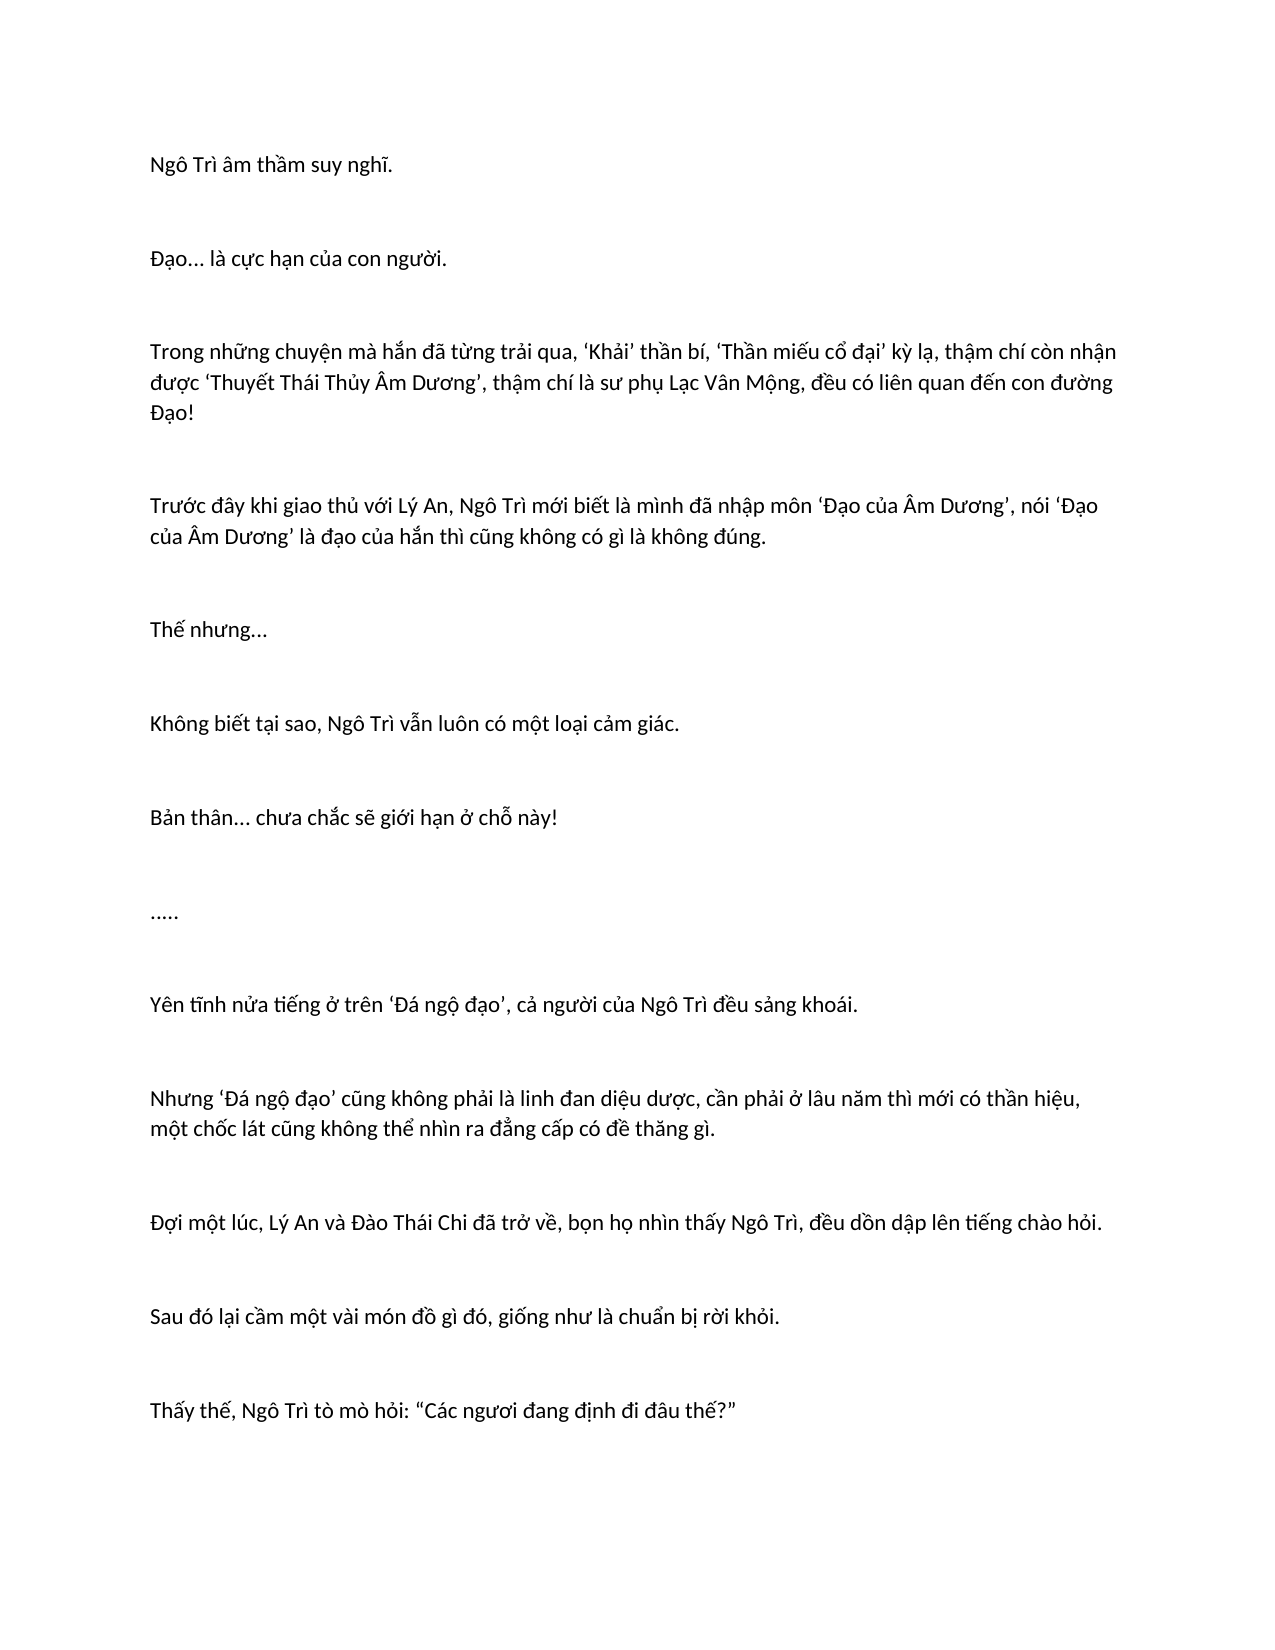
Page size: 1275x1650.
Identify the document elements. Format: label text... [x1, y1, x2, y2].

text Thế nhưng... [150, 616, 1125, 644]
text Không biết tại sao, Ngô Trì vẫn luôn có một loại cảm giác. [150, 709, 1125, 737]
text Đợi một lúc, Lý An và Đào Thái Chi đã trở về, bọn họ nhìn thấy Ngô Trì, đều dồn dập lên tiếng chào hỏi. [150, 1208, 1125, 1236]
text Nhưng ‘Đá ngộ đạo’ cũng không phải là linh đan diệu dược, cần phải ở lâu năm thì mới có thần hiệu, một chốc lát cũng không thể nhìn ra đẳng cấp có đề thăng gì. [150, 1084, 1125, 1143]
text Thấy thế, Ngô Trì tò mò hỏi: “Các ngươi đang định đi đâu thế?” [150, 1396, 1125, 1424]
text Ngô Trì âm thầm suy nghĩ. [150, 150, 1125, 178]
text Trước đây khi giao thủ với Lý An, Ngô Trì mới biết là mình đã nhập môn ‘Đạo của Âm Dương’, nói ‘Đạo của Âm Dương’ là đạo của hắn thì cũng không có gì là không đúng. [150, 492, 1125, 550]
text Sau đó lại cầm một vài món đồ gì đó, giống như là chuẩn bị rời khỏi. [150, 1302, 1125, 1330]
text Đạo... là cực hạn của con người. [150, 244, 1125, 272]
text Yên tĩnh nửa tiếng ở trên ‘Đá ngộ đạo’, cả người của Ngô Trì đều sảng khoái. [150, 991, 1125, 1019]
text ..... [150, 897, 1125, 925]
text Trong những chuyện mà hắn đã từng trải qua, ‘Khải’ thần bí, ‘Thần miếu cổ đại’ kỳ lạ, thậm chí còn nhận được ‘Thuyết Thái Thủy Âm Dương’, thậm chí là sư phụ Lạc Vân Mộng, đều có liên quan đến con đường Đạo! [150, 337, 1125, 426]
text Bản thân... chưa chắc sẽ giới hạn ở chỗ này! [150, 803, 1125, 831]
